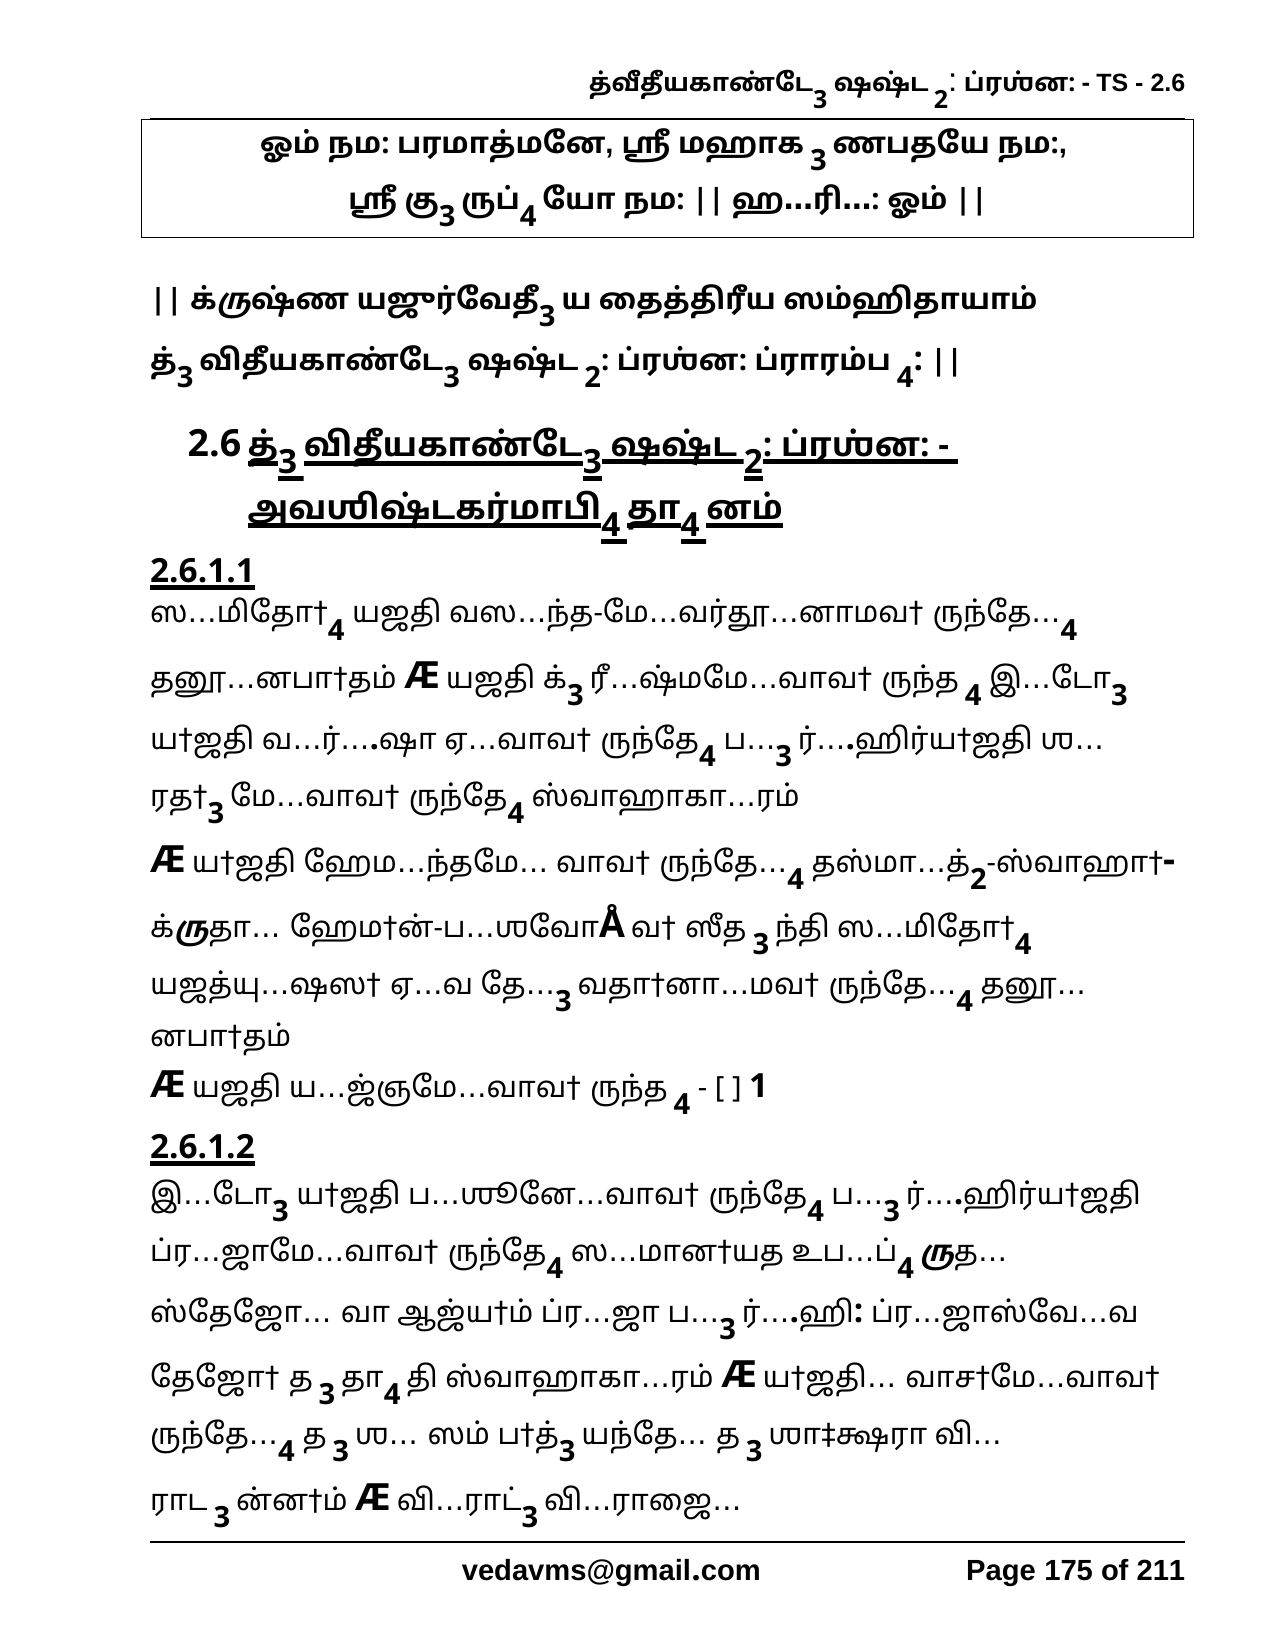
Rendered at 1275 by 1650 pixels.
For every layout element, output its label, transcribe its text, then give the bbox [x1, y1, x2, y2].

text || க்ருஷ்ண யஜுர்வேதீ3ய தைத்திரீய ஸம்ஹிதாயாம் த்3விதீயகாண்டே3 ஷஷ்ட2: ப்ரஶ்ன: ப்ராரம்ப4: || [150, 278, 1185, 396]
text இ…டோ3 ய†ஜதி ப…ஶூனே…வாவ† ருந்தே4 ப…3ர்….ஹிர்ய†ஜதி ப்ர…ஜாமே…வாவ† ருந்தே4 ஸ…மான†யத உப…ப்4ருத…ஸ்தேஜோ… வா ஆஜ்ய†ம் ப்ர…ஜா ப…3ர்….ஹி: ப்ர…ஜாஸ்வே…வ தேஜோ† த3தா4தி ஸ்வாஹாகா…ரம் Æய†ஜதி… வாச†மே…வாவ† ருந்தே…4 த3ஶ… ஸம் ப†த்3யந்தே… த3ஶா‡க்ஷரா வி…ராட3ன்ன†ம் Æவி…ராட்3வி…ராஜை… [150, 1169, 1185, 1536]
subtitle த்3விதீயகாண்டே3 ஷஷ்ட2: ப்ரஶ்ன: - அவஶிஷ்டகர்மாபி4தா4னம் [187, 417, 1185, 546]
text க்ருதா… ஹேம†ன்-ப…ஶவோÅவ† ஸீத3ந்தி ஸ…மிதோ†4 [150, 897, 1185, 963]
text ஓம் நம: பரமாத்மனே, ஶ்ரீ மஹாக3ணபதயே நம:, ஶ்ரீ கு3ருப்4யோ நம: || ஹ…ரி…: ஓம் || [142, 120, 1193, 237]
text ஸ…மிதோ†4 யஜதி வஸ…ந்த-மே…வர்தூ…னாமவ† ருந்தே…4 தனூ…னபா†தம் Æயஜதி க்3ரீ…ஷ்மமே…வாவ† ருந்த4 இ…டோ3 ய†ஜதி வ…ர்….ஷா ஏ…வாவ† ருந்தே4 ப…3ர்….ஹிர்ய†ஜதி ஶ…ரத†3மே…வாவ† ருந்தே4 ஸ்வாஹாகா…ரம் [150, 592, 1185, 832]
text யஜத்யு…ஷஸ† ஏ…வ தே…3வதா†னா…மவ† ருந்தே…4 தனூ…னபா†தம் [150, 963, 1185, 1058]
text Æய†ஜதி ஹேம…ந்தமே… வாவ† ருந்தே…4 தஸ்மா…த்2-ஸ்வாஹா†- [150, 832, 1185, 897]
text Æயஜதி ய…ஜ்ஞமே…வாவ† ருந்த4 - [ ] 1 [150, 1058, 1185, 1123]
text 2.6.1.1 [150, 546, 1185, 592]
text 2.6.1.2 [150, 1123, 1185, 1169]
